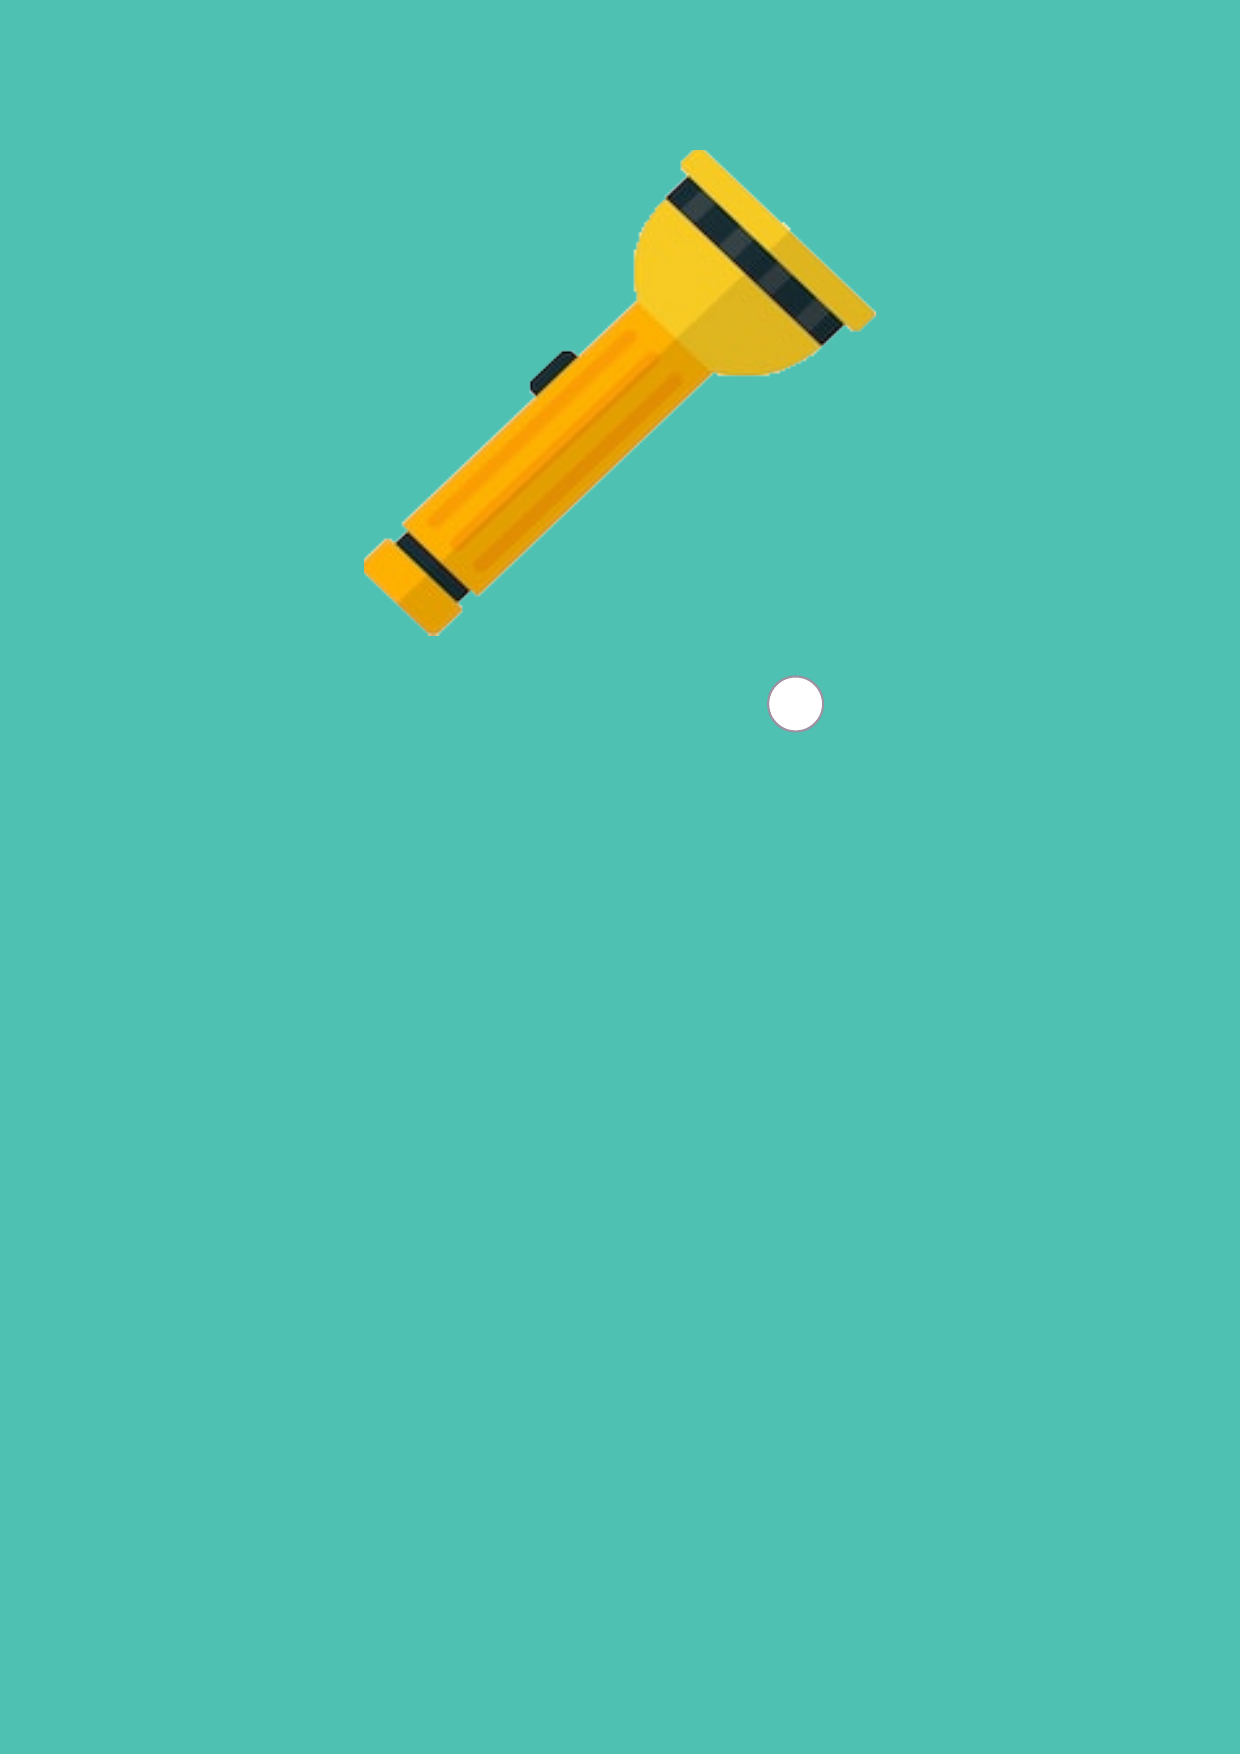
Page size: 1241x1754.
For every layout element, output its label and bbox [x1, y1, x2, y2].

picture [364, 150, 877, 636]
